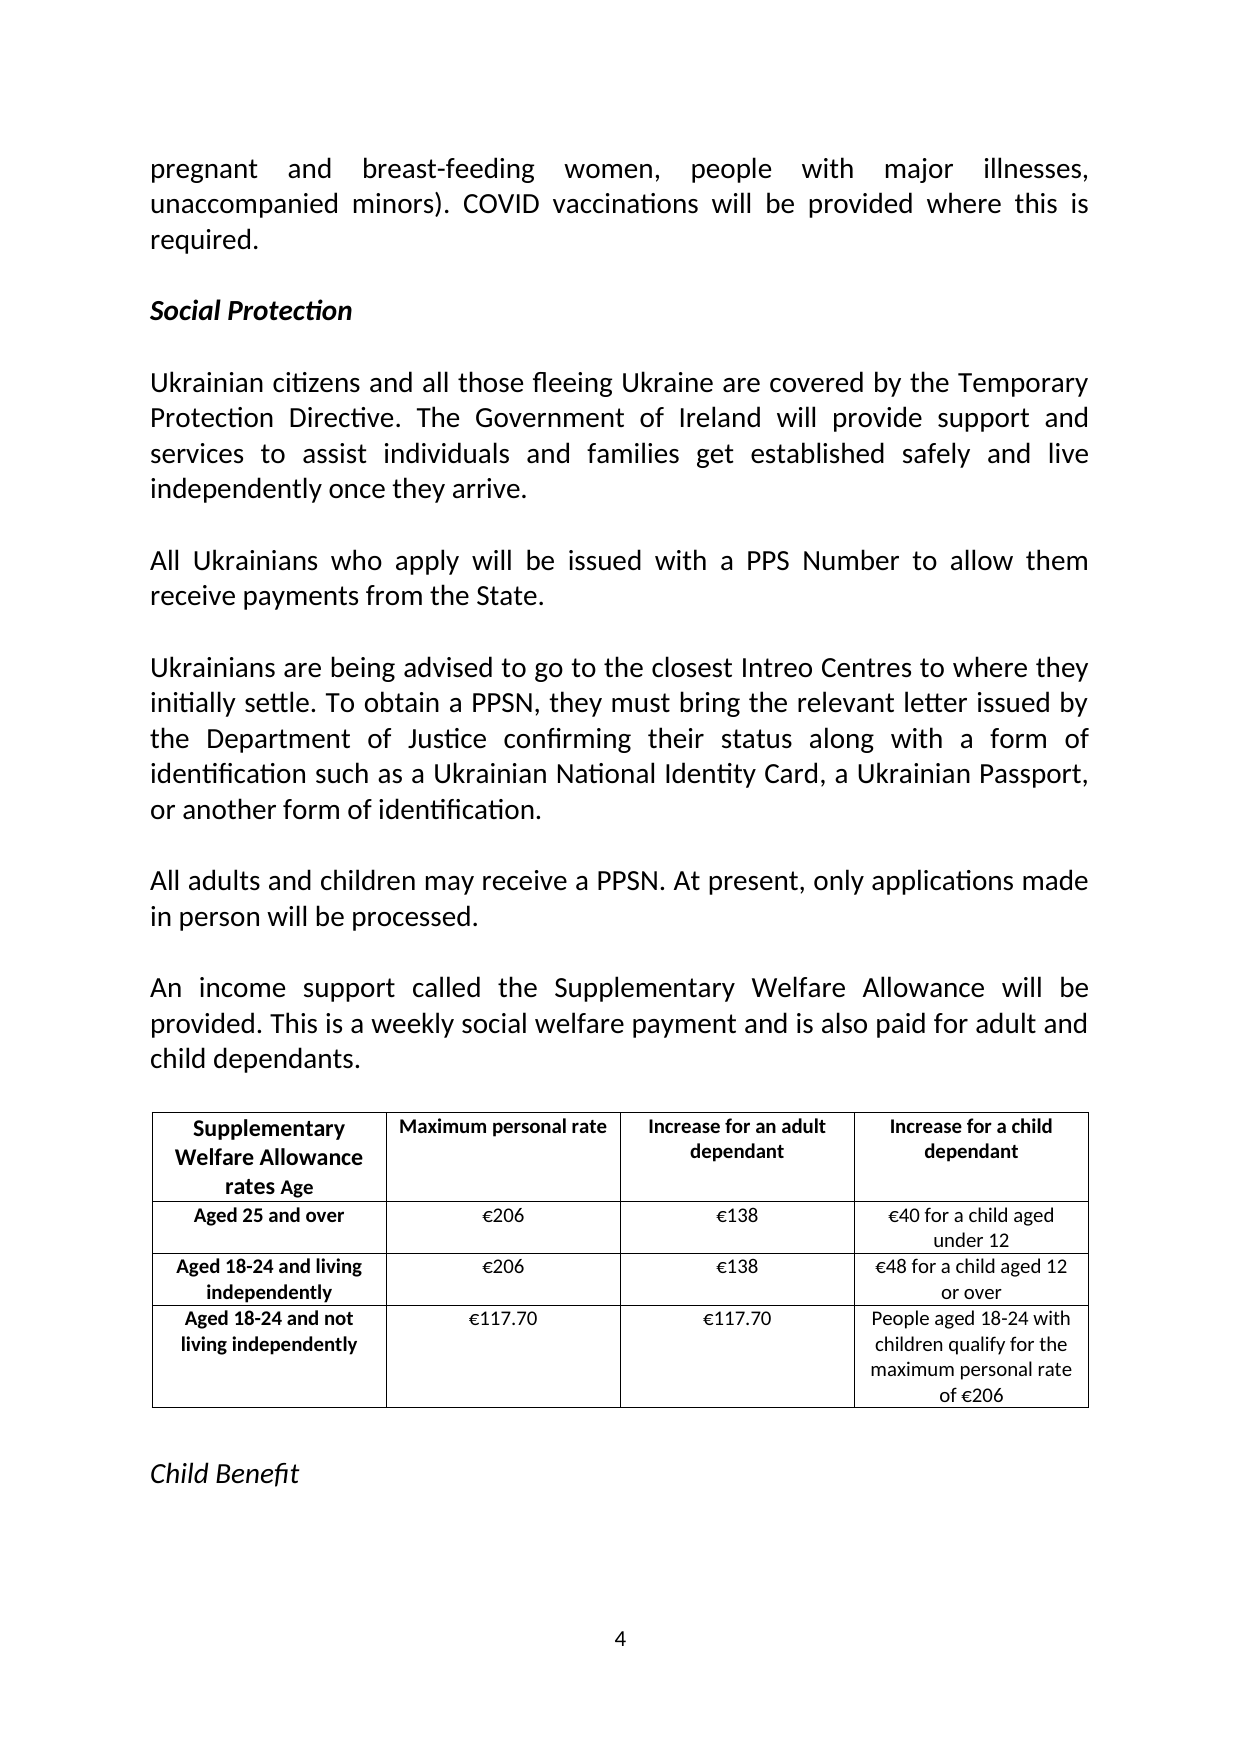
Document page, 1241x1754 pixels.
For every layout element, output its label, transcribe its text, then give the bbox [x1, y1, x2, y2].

text All adults and children may receive a PPSN. At present, only applications made in person will be processed. [150, 862, 1090, 934]
table_header Increase for a child dependant [855, 1113, 1088, 1201]
text Ukrainians are being advised to go to the closest Intreo Centres to where they initially settle. To obtain a PPSN, they must bring the relevant letter issued by the Department of Justice confirming their status along with a form of identification such as a Ukrainian National Identity Card, a Ukrainian Passport, or another form of identification. [150, 649, 1090, 827]
table_header Increase for an adult dependant [621, 1113, 854, 1201]
text Ukrainian citizens and all those fleeing Ukraine are covered by the Temporary Protection Directive. The Government of Ireland will provide support and services to assist individuals and families get established safely and live independently once they arrive. [150, 364, 1090, 506]
table_cell Aged 18-24 and not living independently [153, 1306, 386, 1407]
text All Ukrainians who apply will be issued with a PPS Number to allow them receive payments from the State. [150, 542, 1090, 613]
table_cell €117.70 [621, 1306, 854, 1407]
table_cell People aged 18-24 with children qualify for the maximum personal rate of €206 [855, 1306, 1088, 1407]
table_cell €117.70 [387, 1306, 620, 1407]
table_cell Aged 18-24 and living independently [153, 1254, 386, 1304]
table_header Maximum personal rate [387, 1113, 620, 1201]
table_cell €206 [387, 1202, 620, 1253]
table_cell Aged 25 and over [153, 1202, 386, 1253]
text Child Benefit [150, 1455, 1090, 1491]
table_header Supplementary Welfare Allowance rates Age [153, 1113, 386, 1201]
table_cell €40 for a child aged under 12 [855, 1202, 1088, 1253]
text An income support called the Supplementary Welfare Allowance will be provided. This is a weekly social welfare payment and is also paid for adult and child dependants. [150, 969, 1090, 1076]
table_cell €138 [621, 1254, 854, 1304]
text Social Protection [150, 292, 1090, 328]
table_cell €48 for a child aged 12 or over [855, 1254, 1088, 1304]
table_cell €206 [387, 1254, 620, 1304]
table_cell €138 [621, 1202, 854, 1253]
